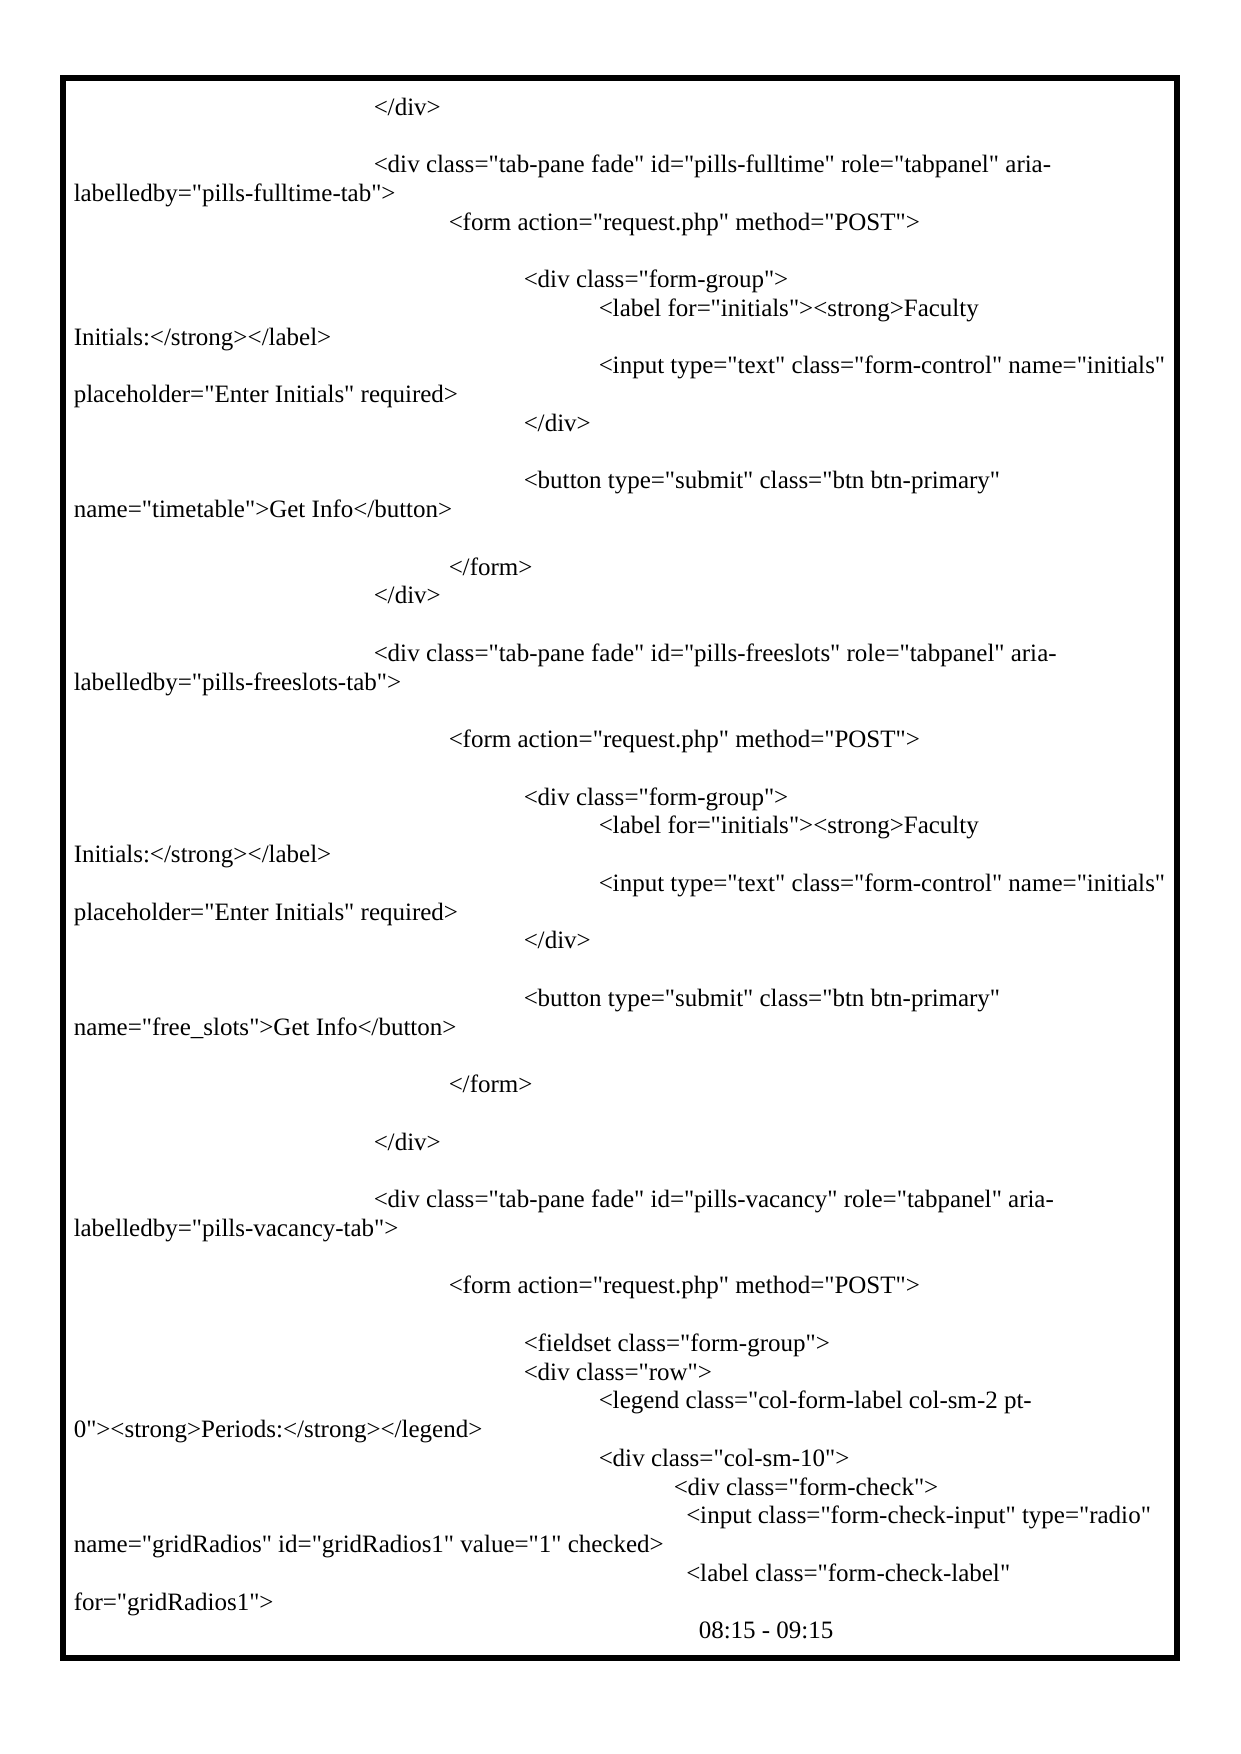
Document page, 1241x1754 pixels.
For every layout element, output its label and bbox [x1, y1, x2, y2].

table_header [66, 81, 1174, 1654]
